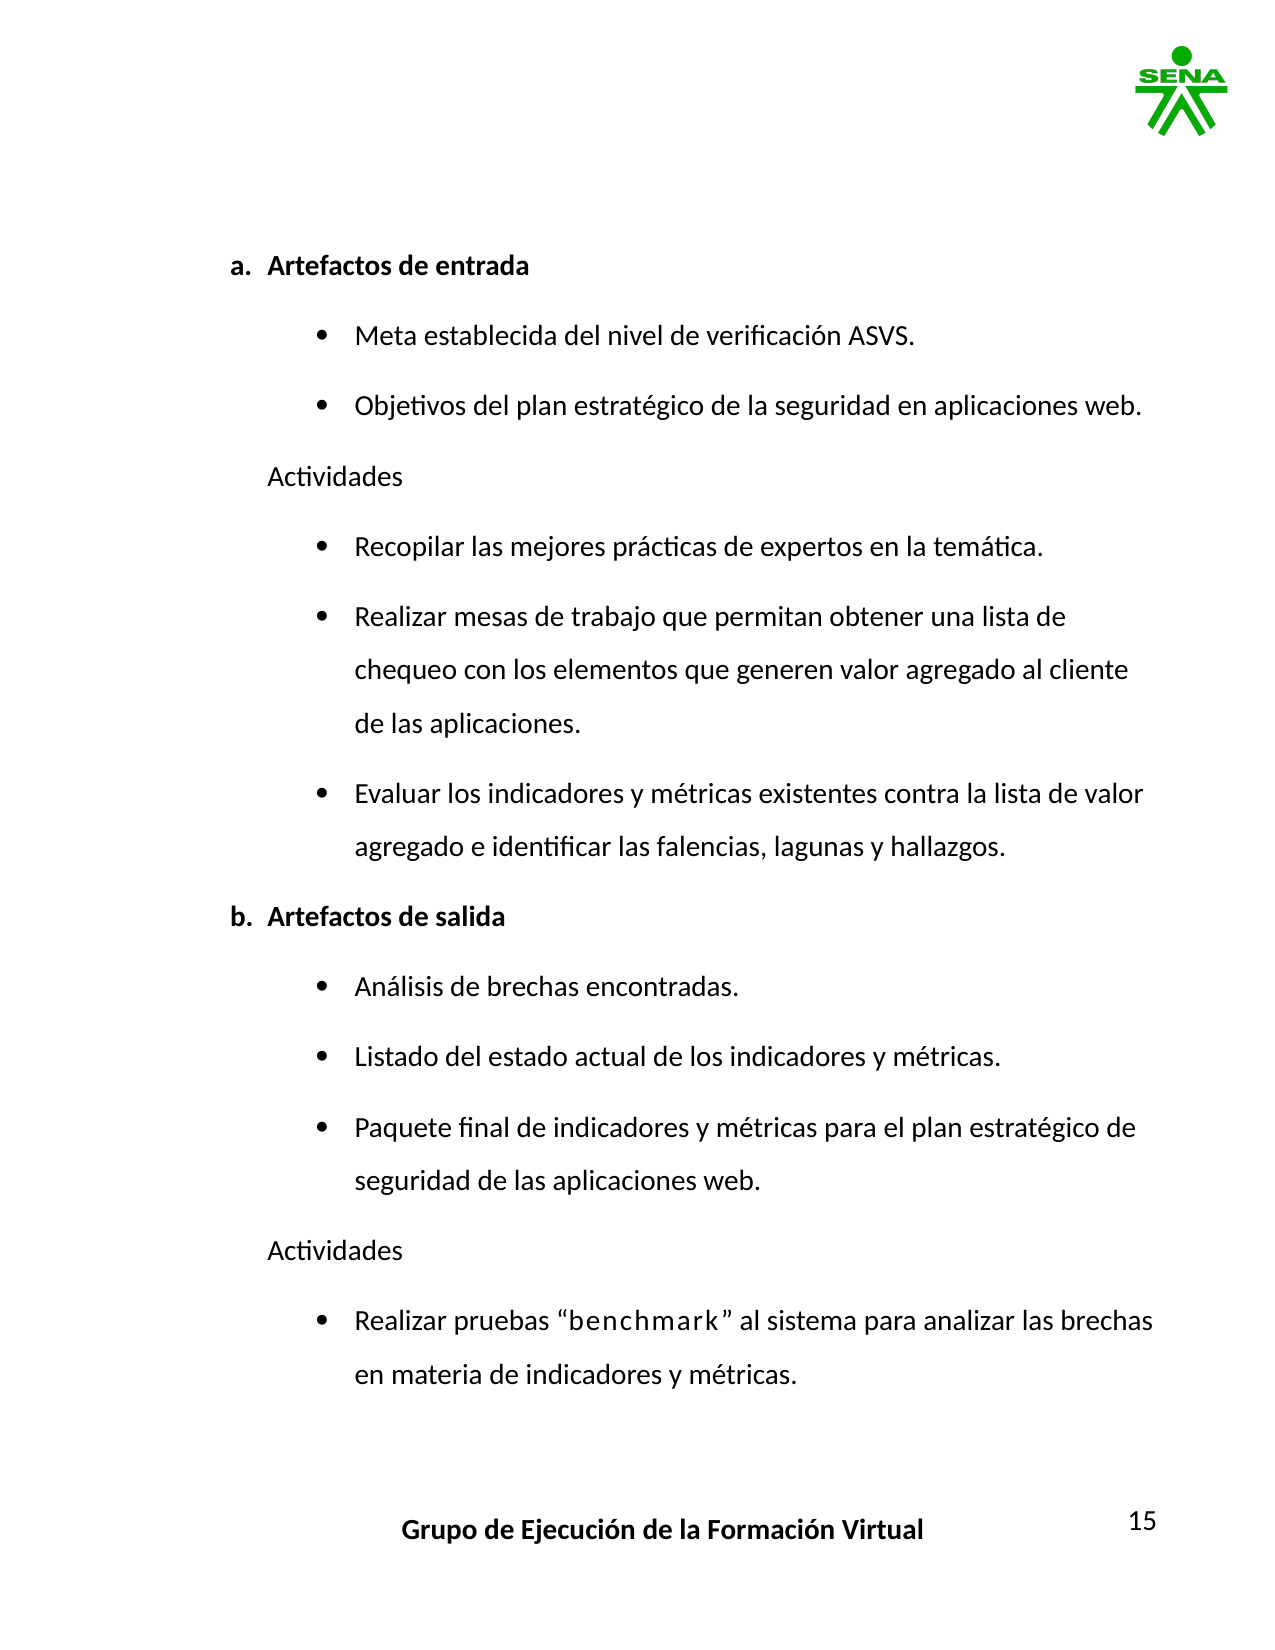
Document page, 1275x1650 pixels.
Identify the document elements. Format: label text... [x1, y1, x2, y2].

list Objetivos del plan estratégico de la seguridad en aplicaciones web. [317, 387, 1157, 423]
list Artefactos de salida [230, 898, 1157, 934]
list Evaluar los indicadores y métricas existentes contra la lista de valor agregado e identificar las falencias, lagunas y hallazgos. [317, 775, 1157, 864]
list Realizar mesas de trabajo que permitan obtener una lista de chequeo con los elementos que generen valor agregado al cliente de las aplicaciones. [317, 598, 1157, 740]
list Listado del estado actual de los indicadores y métricas. [317, 1038, 1157, 1074]
list Realizar pruebas “benchmark” al sistema para analizar las brechas en materia de indicadores y métricas. [317, 1302, 1157, 1391]
list Paquete final de indicadores y métricas para el plan estratégico de seguridad de las aplicaciones web. [317, 1109, 1157, 1198]
list Artefactos de entrada [230, 247, 1157, 283]
list Actividades [267, 458, 1157, 493]
list Análisis de brechas encontradas. [317, 968, 1157, 1004]
list Recopilar las mejores prácticas de expertos en la temática. [317, 528, 1157, 563]
list Actividades [267, 1232, 1157, 1268]
picture [1135, 46, 1228, 136]
list Meta establecida del nivel de verificación ASVS. [317, 317, 1157, 353]
